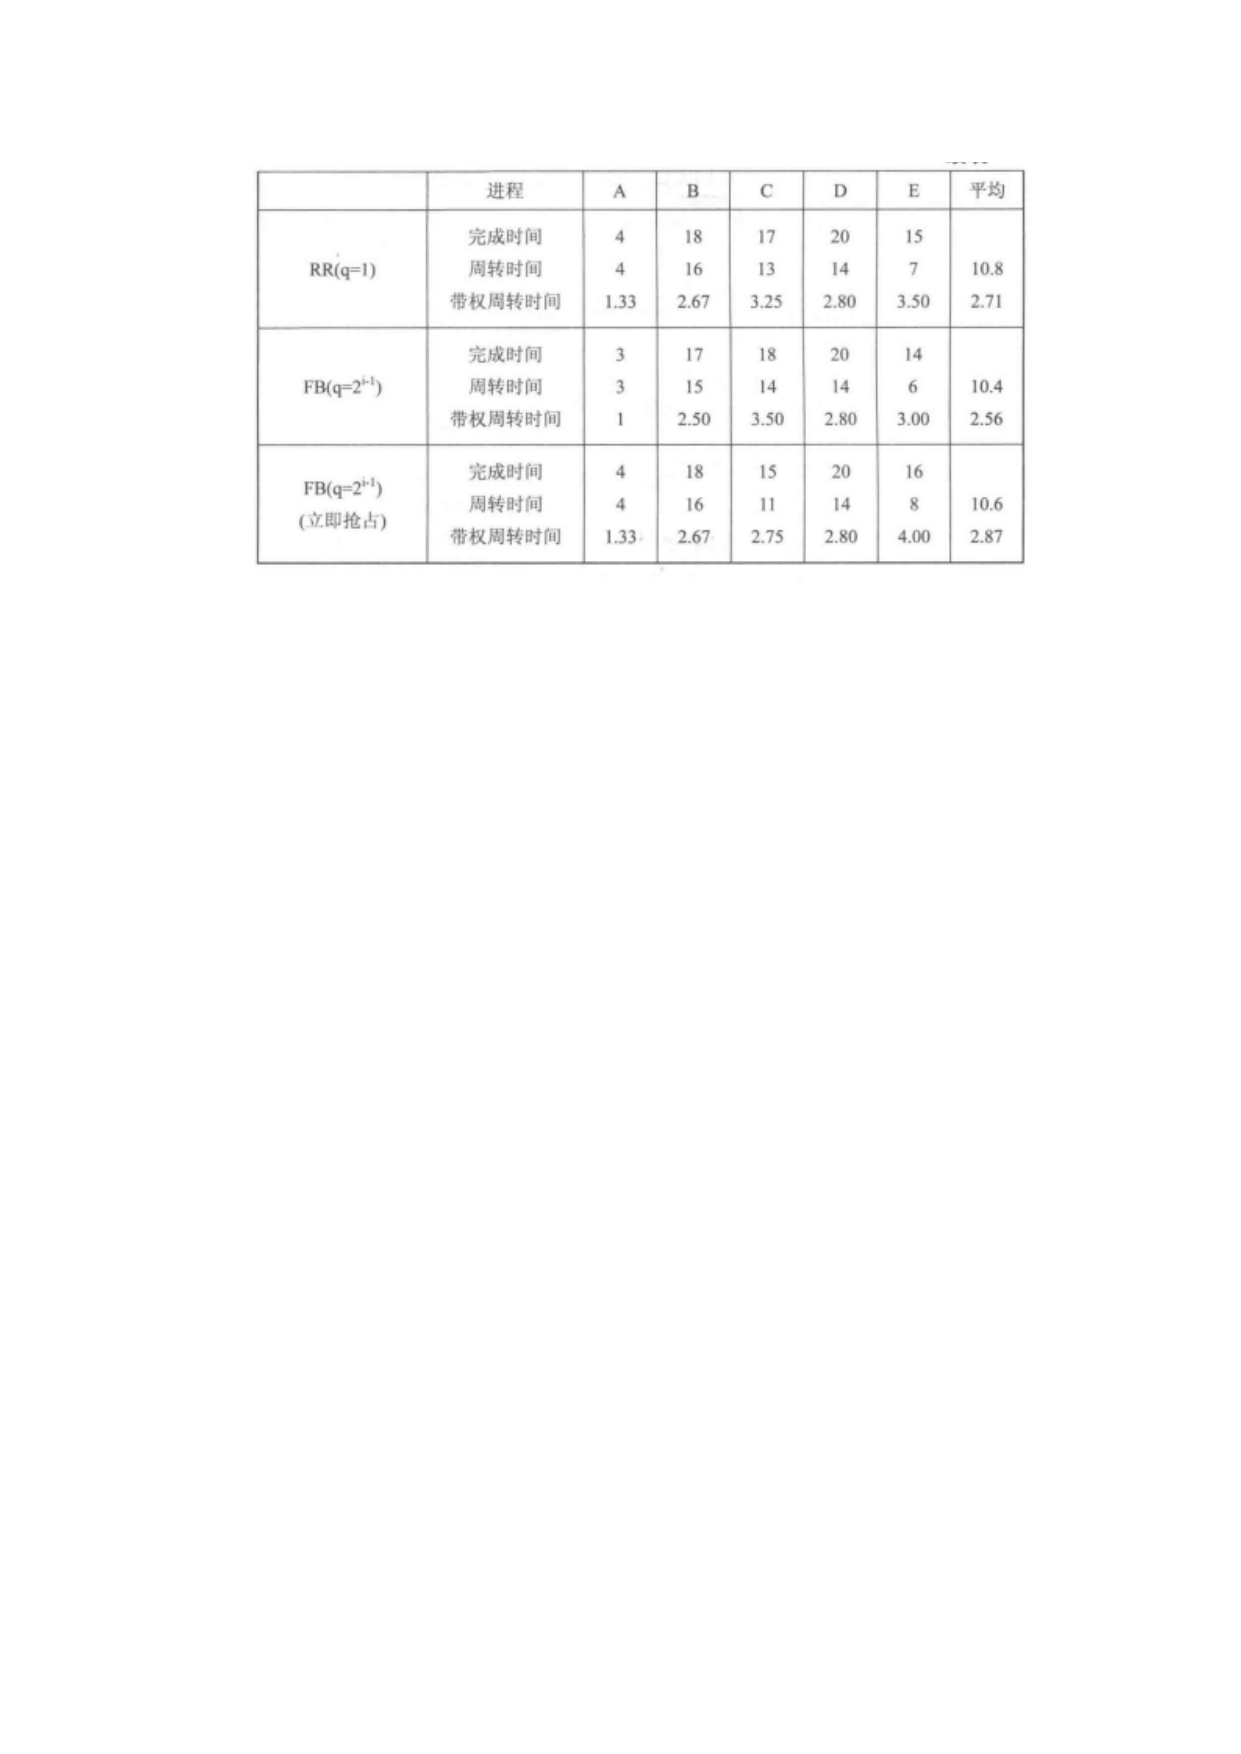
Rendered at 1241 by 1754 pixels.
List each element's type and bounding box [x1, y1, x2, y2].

picture [187, 162, 1056, 582]
